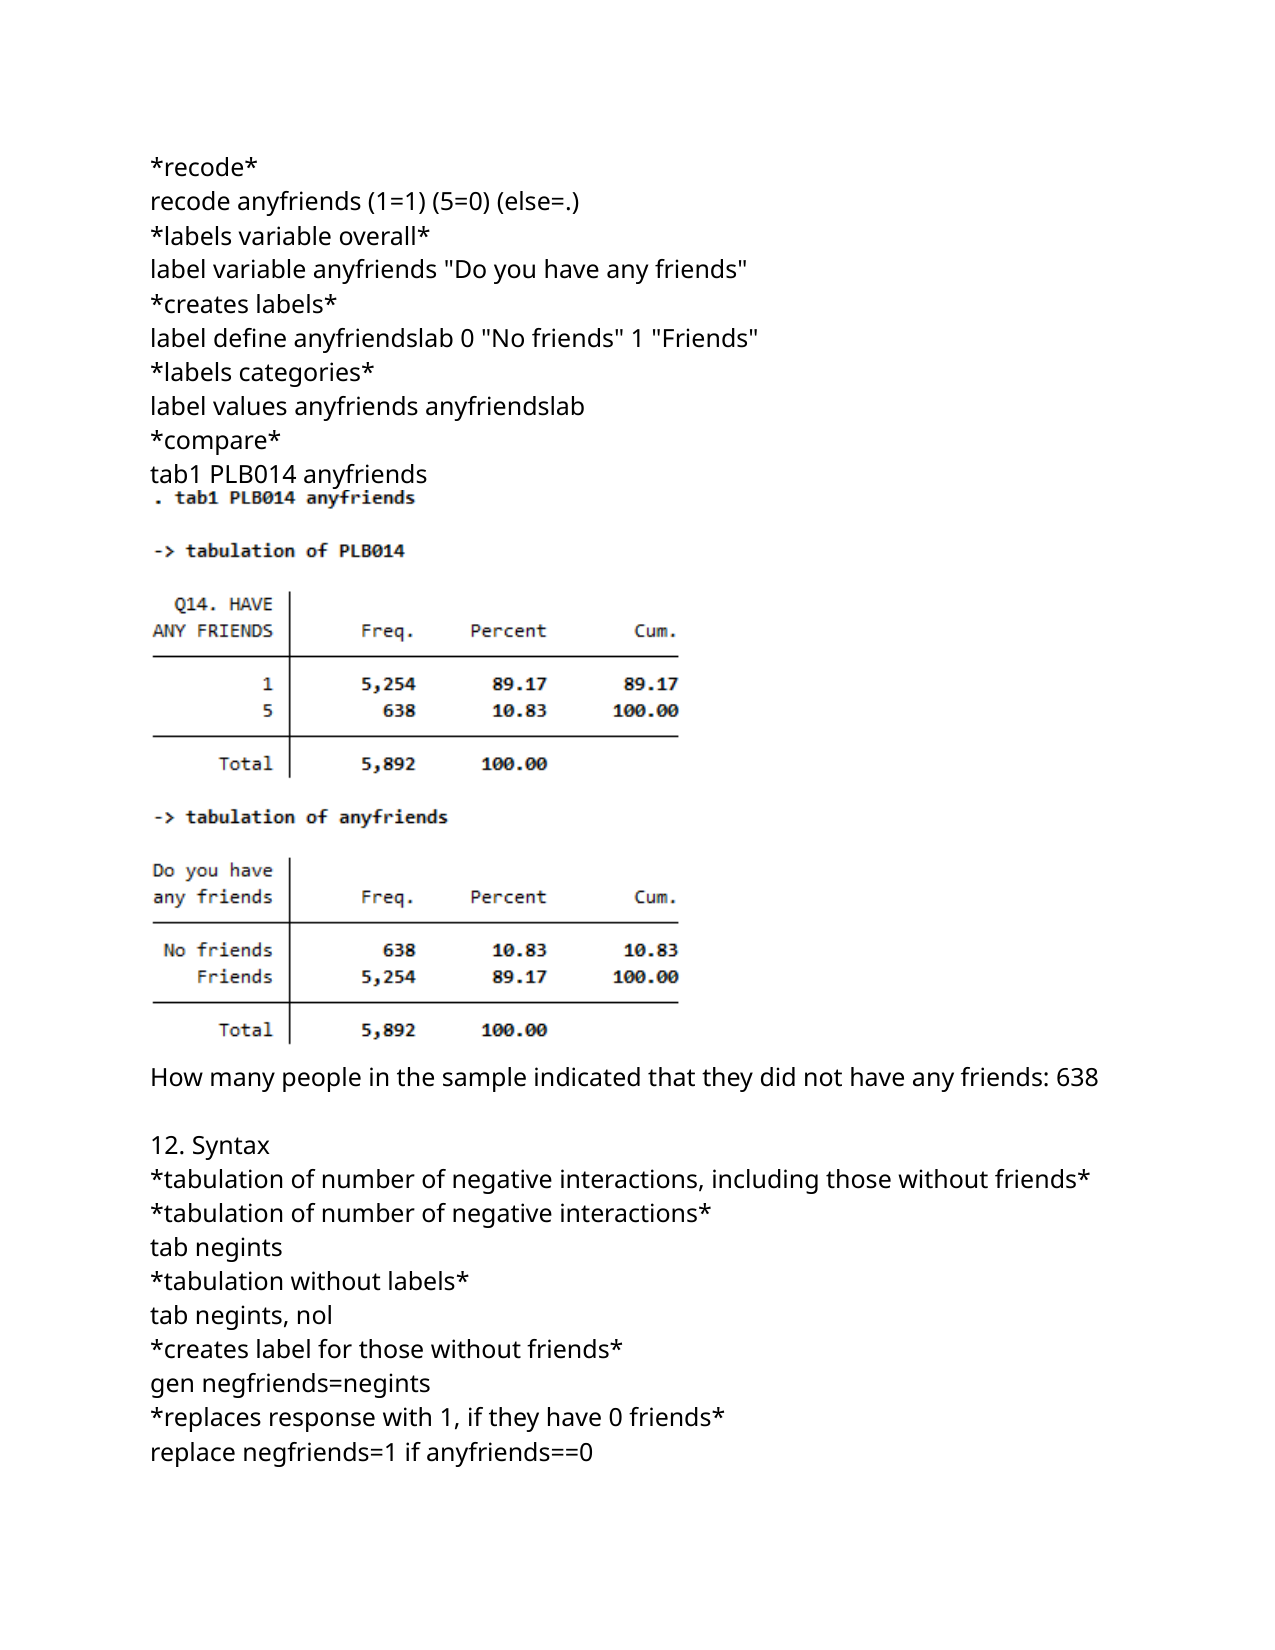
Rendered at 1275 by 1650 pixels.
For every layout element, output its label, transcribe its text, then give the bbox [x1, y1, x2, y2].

text *labels variable overall* [150, 218, 1125, 252]
text label variable anyfriends "Do you have any friends" [150, 252, 1125, 286]
text gen negfriends=negints [150, 1366, 1125, 1400]
text tab1 PLB014 anyfriends [150, 457, 1125, 491]
text label define anyfriendslab 0 "No friends" 1 "Friends" [150, 320, 1125, 354]
text *replaces response with 1, if they have 0 friends* [150, 1400, 1125, 1434]
text *creates labels* [150, 286, 1125, 320]
text 12. Syntax [150, 1128, 1125, 1162]
text *creates label for those without friends* [150, 1332, 1125, 1366]
text label values anyfriends anyfriendslab [150, 388, 1125, 422]
text recode anyfriends (1=1) (5=0) (else=.) [150, 184, 1125, 218]
text replace negfriends=1 if anyfriends==0 [150, 1434, 1125, 1468]
text tab negints [150, 1230, 1125, 1264]
picture [150, 490, 699, 1060]
text How many people in the sample indicated that they did not have any friends: 638 [150, 1059, 1125, 1093]
text *tabulation without labels* [150, 1264, 1125, 1298]
text *tabulation of number of negative interactions, including those without friends* [150, 1162, 1125, 1196]
text *tabulation of number of negative interactions* [150, 1196, 1125, 1230]
text *recode* [150, 150, 1125, 184]
text *compare* [150, 422, 1125, 457]
text tab negints, nol [150, 1298, 1125, 1332]
text *labels categories* [150, 354, 1125, 388]
